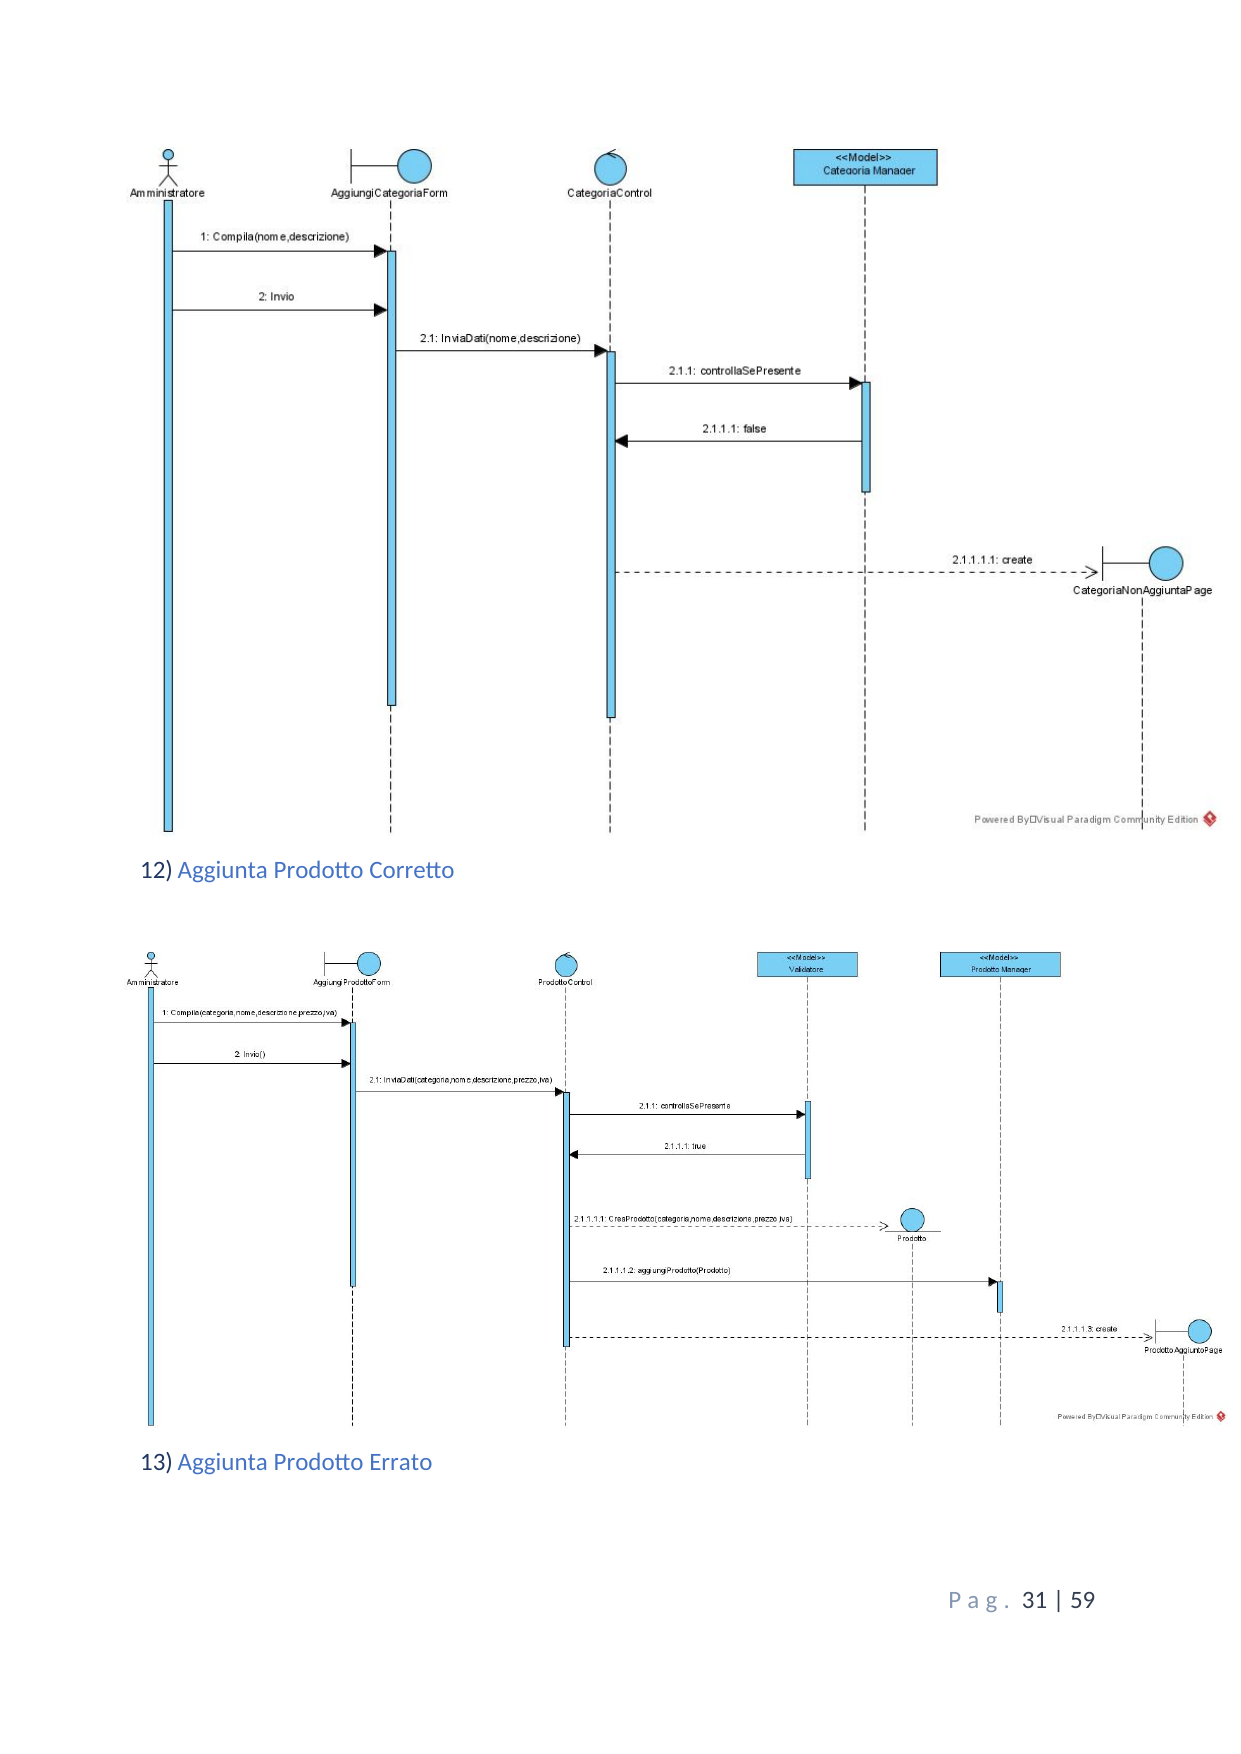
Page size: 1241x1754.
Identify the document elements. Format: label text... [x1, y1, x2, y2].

list Aggiunta Prodotto Errato [140, 1446, 1122, 1477]
picture [118, 147, 1222, 836]
picture [118, 951, 1229, 1428]
list Aggiunta Prodotto Corretto [140, 854, 1122, 885]
